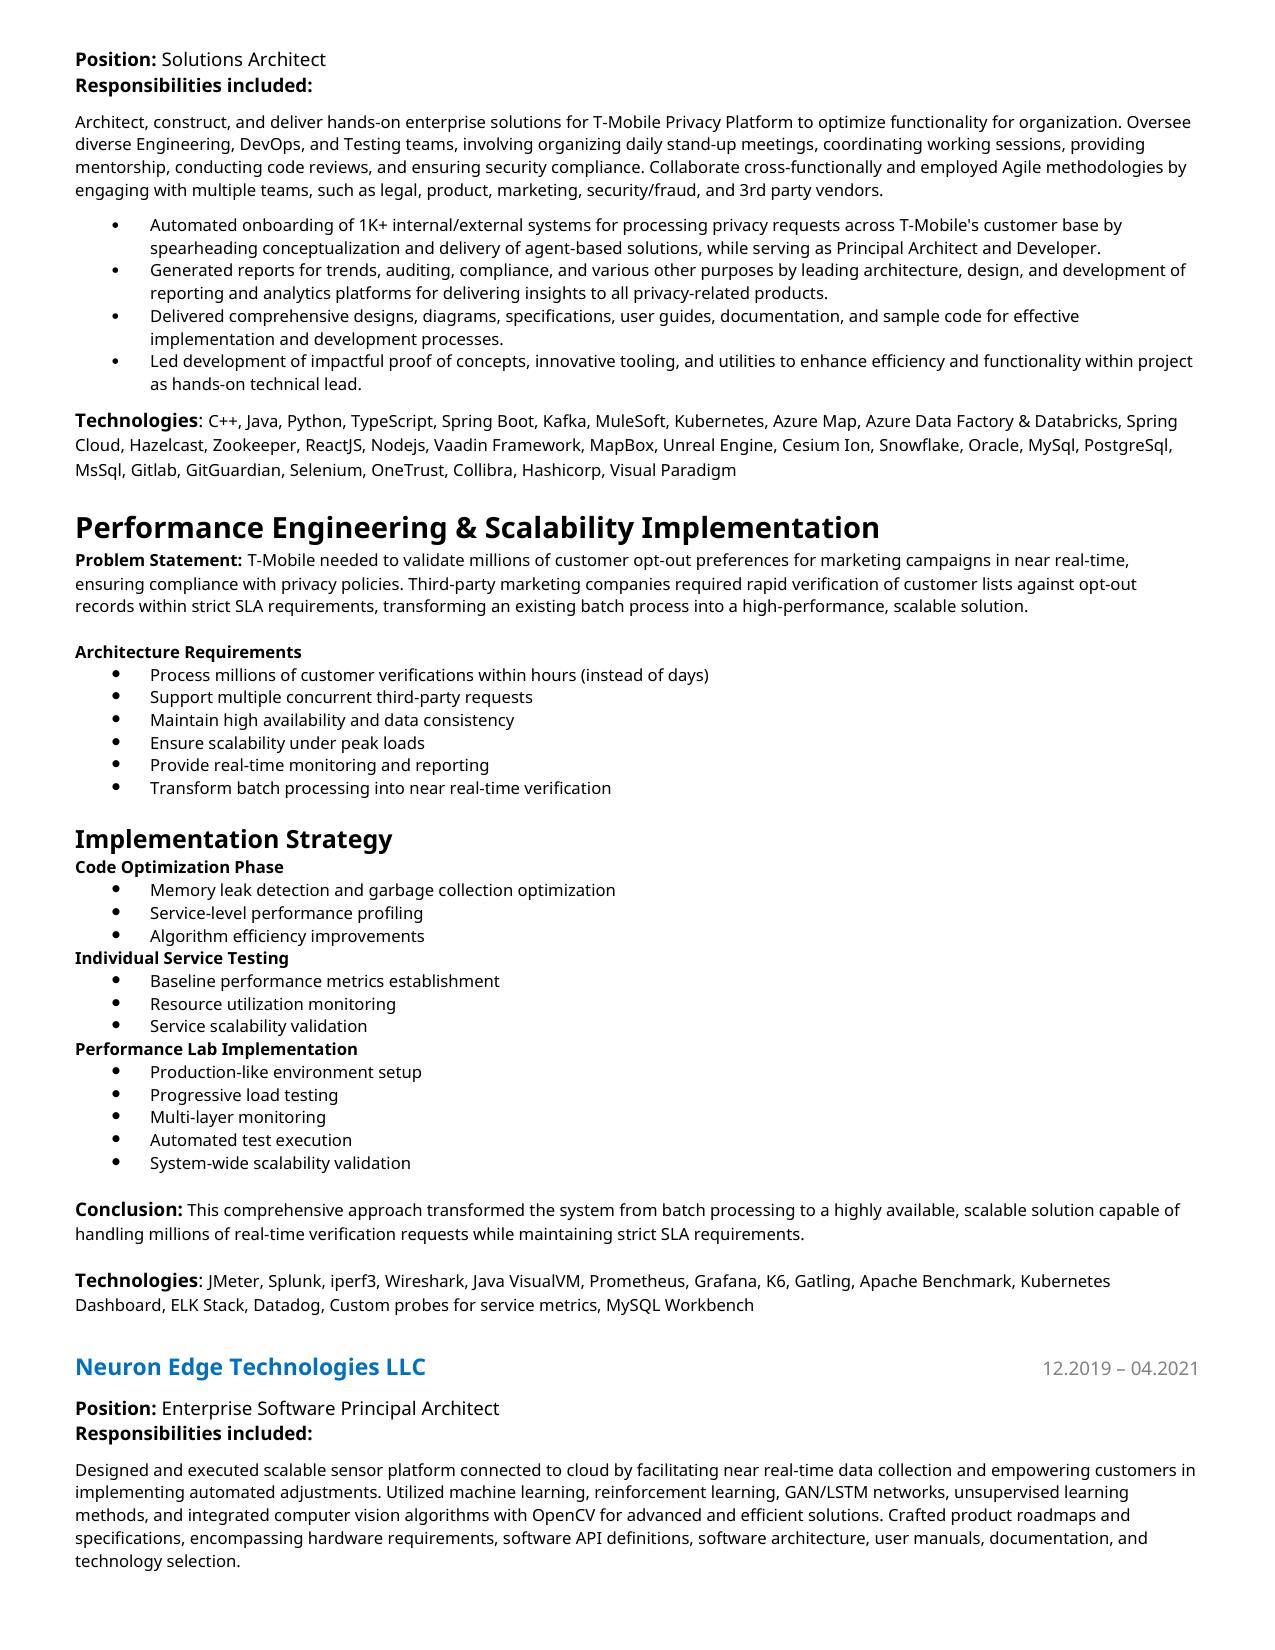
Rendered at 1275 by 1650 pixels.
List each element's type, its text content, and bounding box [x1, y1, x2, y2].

text Technologies: C++, Java, Python, TypeScript, Spring Boot, Kafka, MuleSoft, Kubernetes, Azure Map, Azure Data Factory & Databricks, Spring Cloud, Hazelcast, Zookeeper, ReactJS, Nodejs, Vaadin Framework, MapBox, Unreal Engine, Cesium Ion, Snowflake, Oracle, MySql, PostgreSql, MsSql, Gitlab, GitGuardian, Selenium, OneTrust, Collibra, Hashicorp, Visual Paradigm Performance Engineering & Scalability Implementation Problem Statement: T-Mobile needed to validate millions of customer opt-out preferences for marketing campaigns in near real-time, ensuring compliance with privacy policies. Third-party marketing companies required rapid verification of customer lists against opt-out records within strict SLA requirements, transforming an existing batch process into a high-performance, scalable solution. [75, 408, 1200, 618]
text Conclusion: This comprehensive approach transformed the system from batch processing to a highly available, scalable solution capable of handling millions of real-time verification requests while maintaining strict SLA requirements. [75, 1197, 1200, 1245]
list Ensure scalability under peak loads [112, 731, 1200, 754]
list Resource utilization monitoring [112, 992, 1200, 1015]
list Production-like environment setup [112, 1061, 1200, 1083]
list Generated reports for trends, auditing, compliance, and various other purposes by leading architecture, design, and development of reporting and analytics platforms for delivering insights to all privacy-related products. [112, 259, 1200, 304]
text Responsibilities included: [75, 72, 1200, 98]
list Transform batch processing into near real-time verification [112, 777, 1200, 799]
text Position: Solutions Architect [75, 47, 1200, 72]
list Progressive load testing [112, 1083, 1200, 1106]
list Baseline performance metrics establishment [112, 970, 1200, 992]
text Individual Service Testing [75, 947, 1200, 970]
list System-wide scalability validation [112, 1151, 1200, 1174]
list Maintain high availability and data consistency [112, 708, 1200, 731]
text Technologies: JMeter, Splunk, iperf3, Wireshark, Java VisualVM, Prometheus, Grafana, K6, Gatling, Apache Benchmark, Kubernetes Dashboard, ELK Stack, Datadog, Custom probes for service metrics, MySQL Workbench [75, 1268, 1200, 1316]
text Architecture Requirements [75, 640, 1200, 663]
text Architect, construct, and deliver hands-on enterprise solutions for T-Mobile Privacy Platform to optimize functionality for organization. Oversee diverse Engineering, DevOps, and Testing teams, involving organizing daily stand-up meetings, coordinating working sessions, providing mentorship, conducting code reviews, and ensuring security compliance. Collaborate cross-functionally and employed Agile methodologies by engaging with multiple teams, such as legal, product, marketing, security/fraud, and 3rd party vendors. [75, 110, 1200, 201]
text Designed and executed scalable sensor platform connected to cloud by facilitating near real-time data collection and empowering customers in implementing automated adjustments. Utilized machine learning, reinforcement learning, GAN/LSTM networks, unsupervised learning methods, and integrated computer vision algorithms with OpenCV for advanced and efficient solutions. Crafted product roadmaps and specifications, encompassing hardware requirements, software API definitions, software architecture, user manuals, documentation, and technology selection. [75, 1458, 1200, 1572]
text Neuron Edge Technologies LLC 12.2019 – 04.2021 [75, 1351, 1200, 1382]
list Automated onboarding of 1K+ internal/external systems for processing privacy requests across T-Mobile's customer base by spearheading conceptualization and delivery of agent-based solutions, while serving as Principal Architect and Developer. [112, 214, 1200, 259]
list Service scalability validation [112, 1015, 1200, 1038]
text Responsibilities included: [75, 1420, 1200, 1446]
list Process millions of customer verifications within hours (instead of days) [112, 663, 1200, 686]
text Performance Lab Implementation [75, 1038, 1200, 1061]
text Code Optimization Phase [75, 856, 1200, 879]
list Algorithm efficiency improvements [112, 924, 1200, 947]
list Delivered comprehensive designs, diagrams, specifications, user guides, documentation, and sample code for effective implementation and development processes. [112, 304, 1200, 350]
list Multi-layer monitoring [112, 1106, 1200, 1129]
text Position: Enterprise Software Principal Architect [75, 1395, 1200, 1420]
list Automated test execution [112, 1129, 1200, 1151]
list Service-level performance profiling [112, 902, 1200, 924]
list Memory leak detection and garbage collection optimization [112, 879, 1200, 902]
list Led development of impactful proof of concepts, innovative tooling, and utilities to enhance efficiency and functionality within project as hands-on technical lead. [112, 350, 1200, 395]
text Implementation Strategy [75, 822, 1200, 856]
list Provide real-time monitoring and reporting [112, 754, 1200, 777]
list Support multiple concurrent third-party requests [112, 686, 1200, 708]
